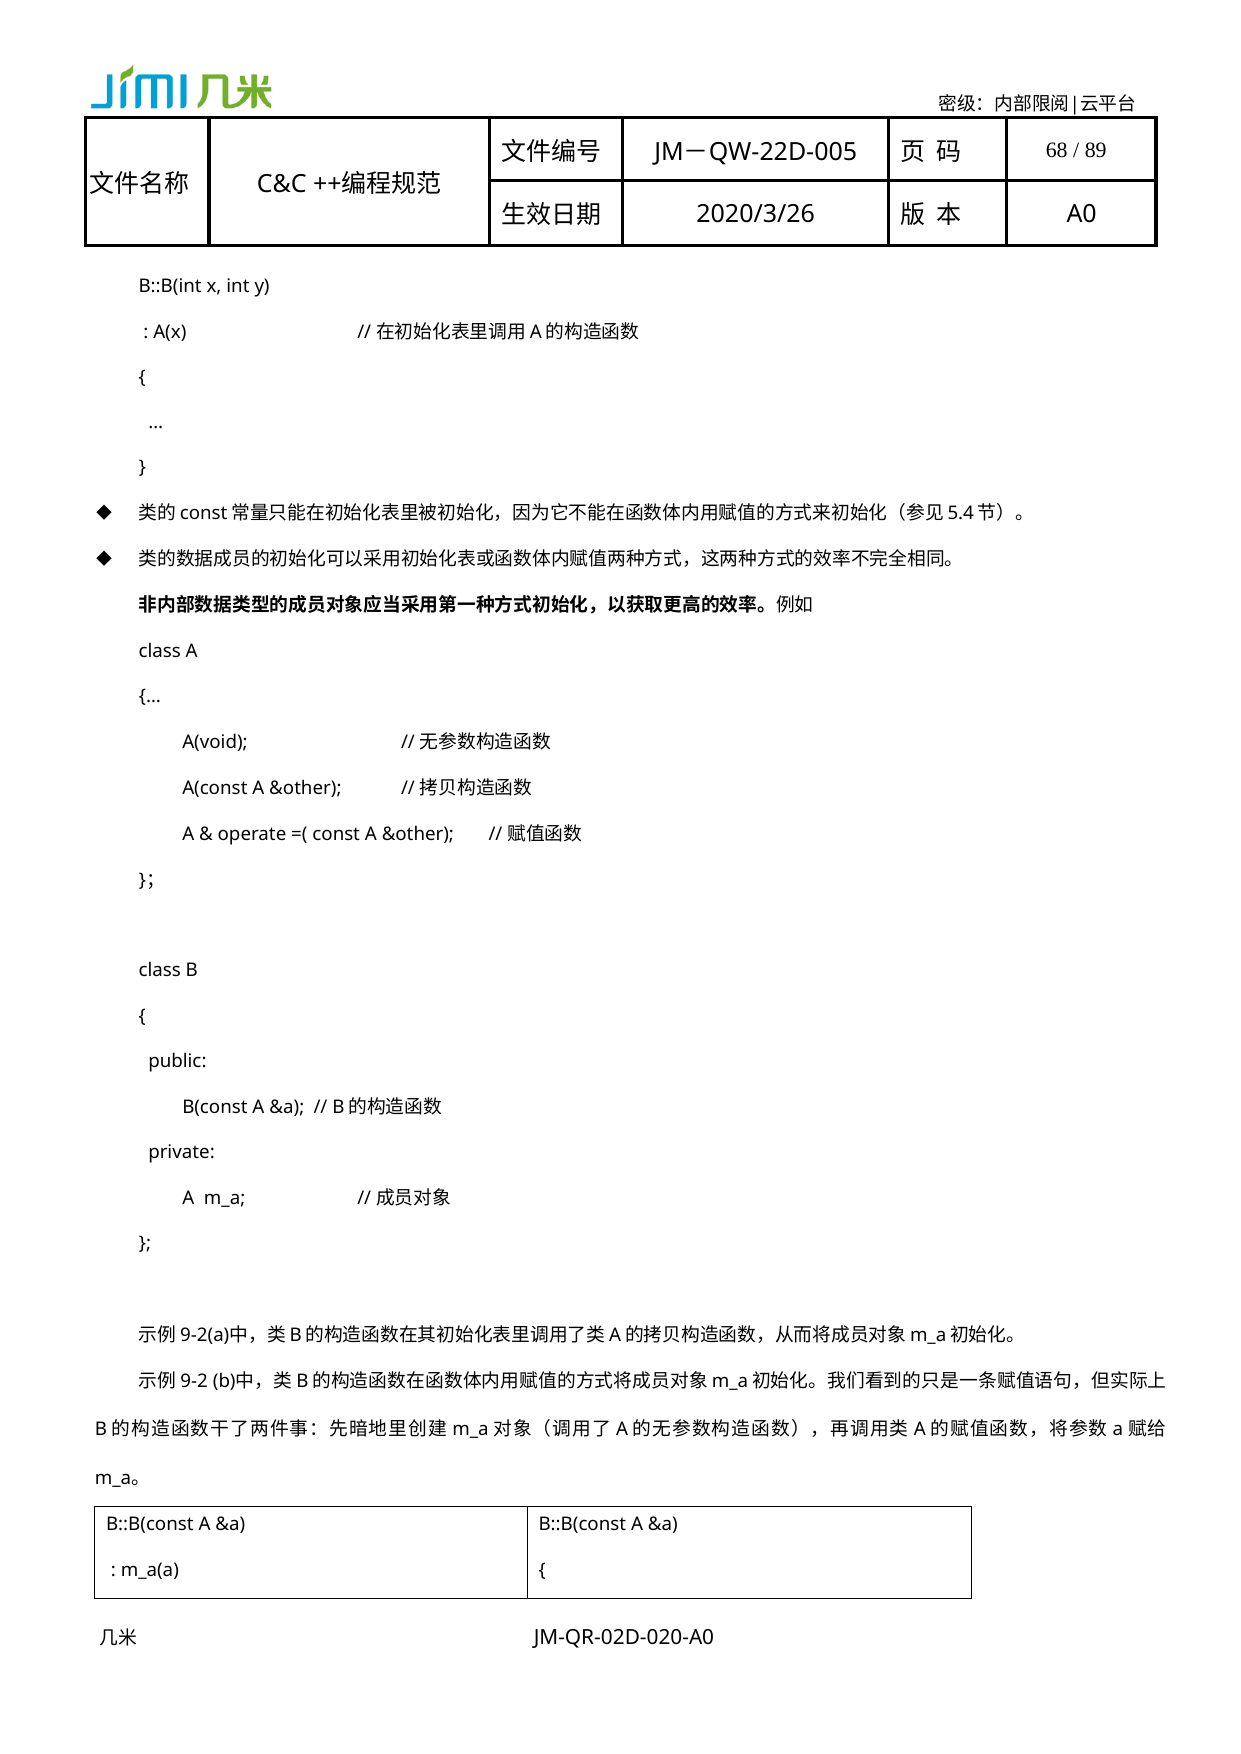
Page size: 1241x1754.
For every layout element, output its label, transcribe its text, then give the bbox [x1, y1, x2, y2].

text : A(x) // 在初始化表里调用A的构造函数 [94, 314, 1167, 346]
text A & operate =( const A &other); // 赋值函数 [139, 816, 1167, 848]
text 示例9-2(a)中，类B的构造函数在其初始化表里调用了类A的拷贝构造函数，从而将成员对象m_a初始化。 [94, 1317, 1167, 1349]
text … [94, 405, 1167, 437]
text A(const A &other); // 拷贝构造函数 [139, 770, 1167, 802]
text 示例9-2 (b)中，类B的构造函数在函数体内用赋值的方式将成员对象m_a初始化。我们看到的只是一条赋值语句，但实际上B的构造函数干了两件事：先暗地里创建m_a对象（调用了A的无参数构造函数），再调用类A的赋值函数，将参数a赋给m_a。 [94, 1363, 1167, 1493]
text B::B(int x, int y) [94, 155, 1167, 301]
text B(const A &a); // B的构造函数 [94, 1089, 1167, 1121]
text { [94, 360, 1167, 392]
text public: [94, 1044, 1167, 1076]
text }； [139, 862, 1167, 894]
text class A [94, 633, 1167, 666]
text }; [94, 1226, 1167, 1259]
text } [94, 450, 1167, 483]
text 非内部数据类型的成员对象应当采用第一种方式初始化，以获取更高的效率。例如 [94, 587, 1167, 620]
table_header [528, 1507, 971, 1597]
text A m_a; // 成员对象 [94, 1180, 1167, 1213]
text A(void); // 无参数构造函数 [139, 724, 1167, 756]
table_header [95, 1507, 527, 1597]
text private: [94, 1135, 1167, 1167]
list 类的数据成员的初始化可以采用初始化表或函数体内赋值两种方式，这两种方式的效率不完全相同。 [94, 541, 1167, 574]
text { [94, 998, 1167, 1031]
text class B [94, 953, 1167, 986]
list 类的const常量只能在初始化表里被初始化，因为它不能在函数体内用赋值的方式来初始化（参见5.4节）。 [94, 495, 1167, 528]
picture [88, 65, 274, 111]
text {… [139, 679, 1167, 711]
